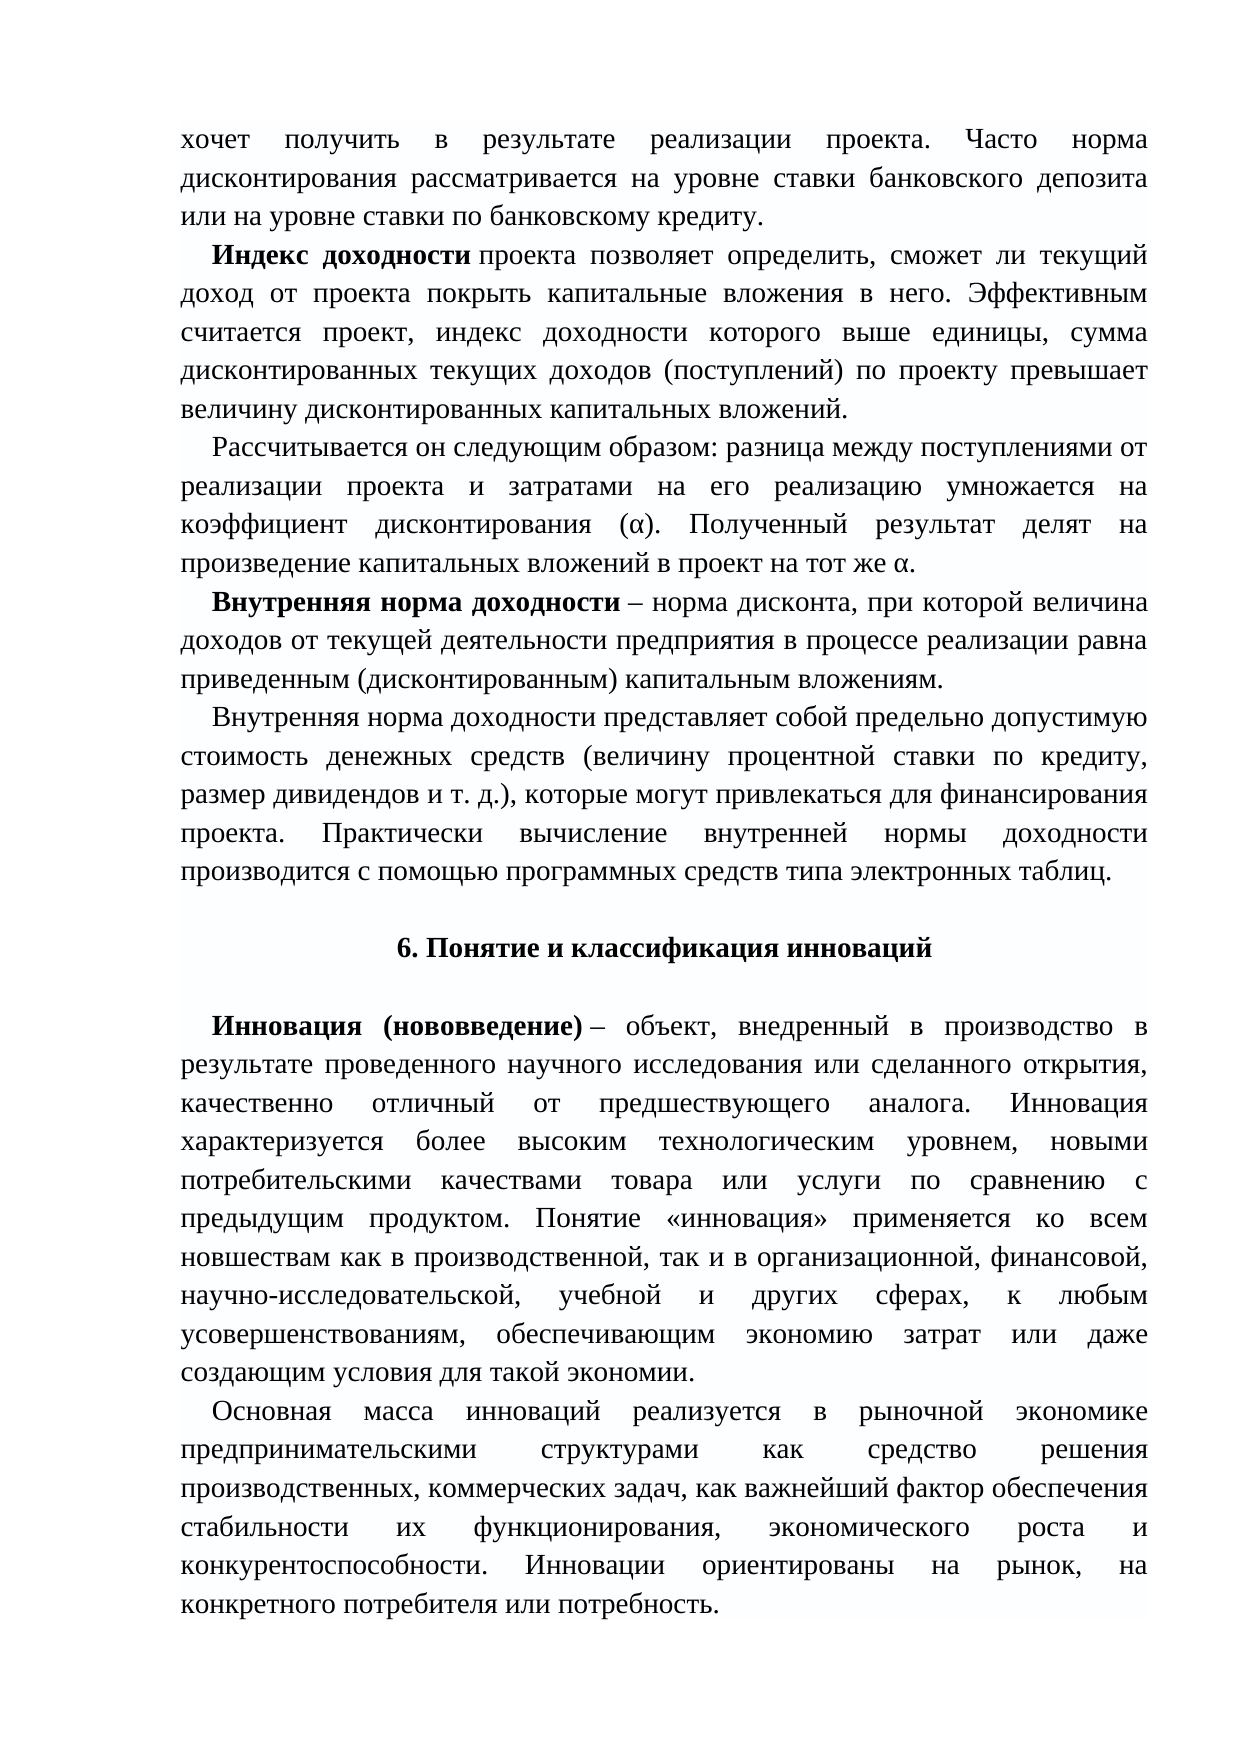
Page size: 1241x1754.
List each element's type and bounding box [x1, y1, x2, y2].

table_cell [177, 118, 1152, 1626]
